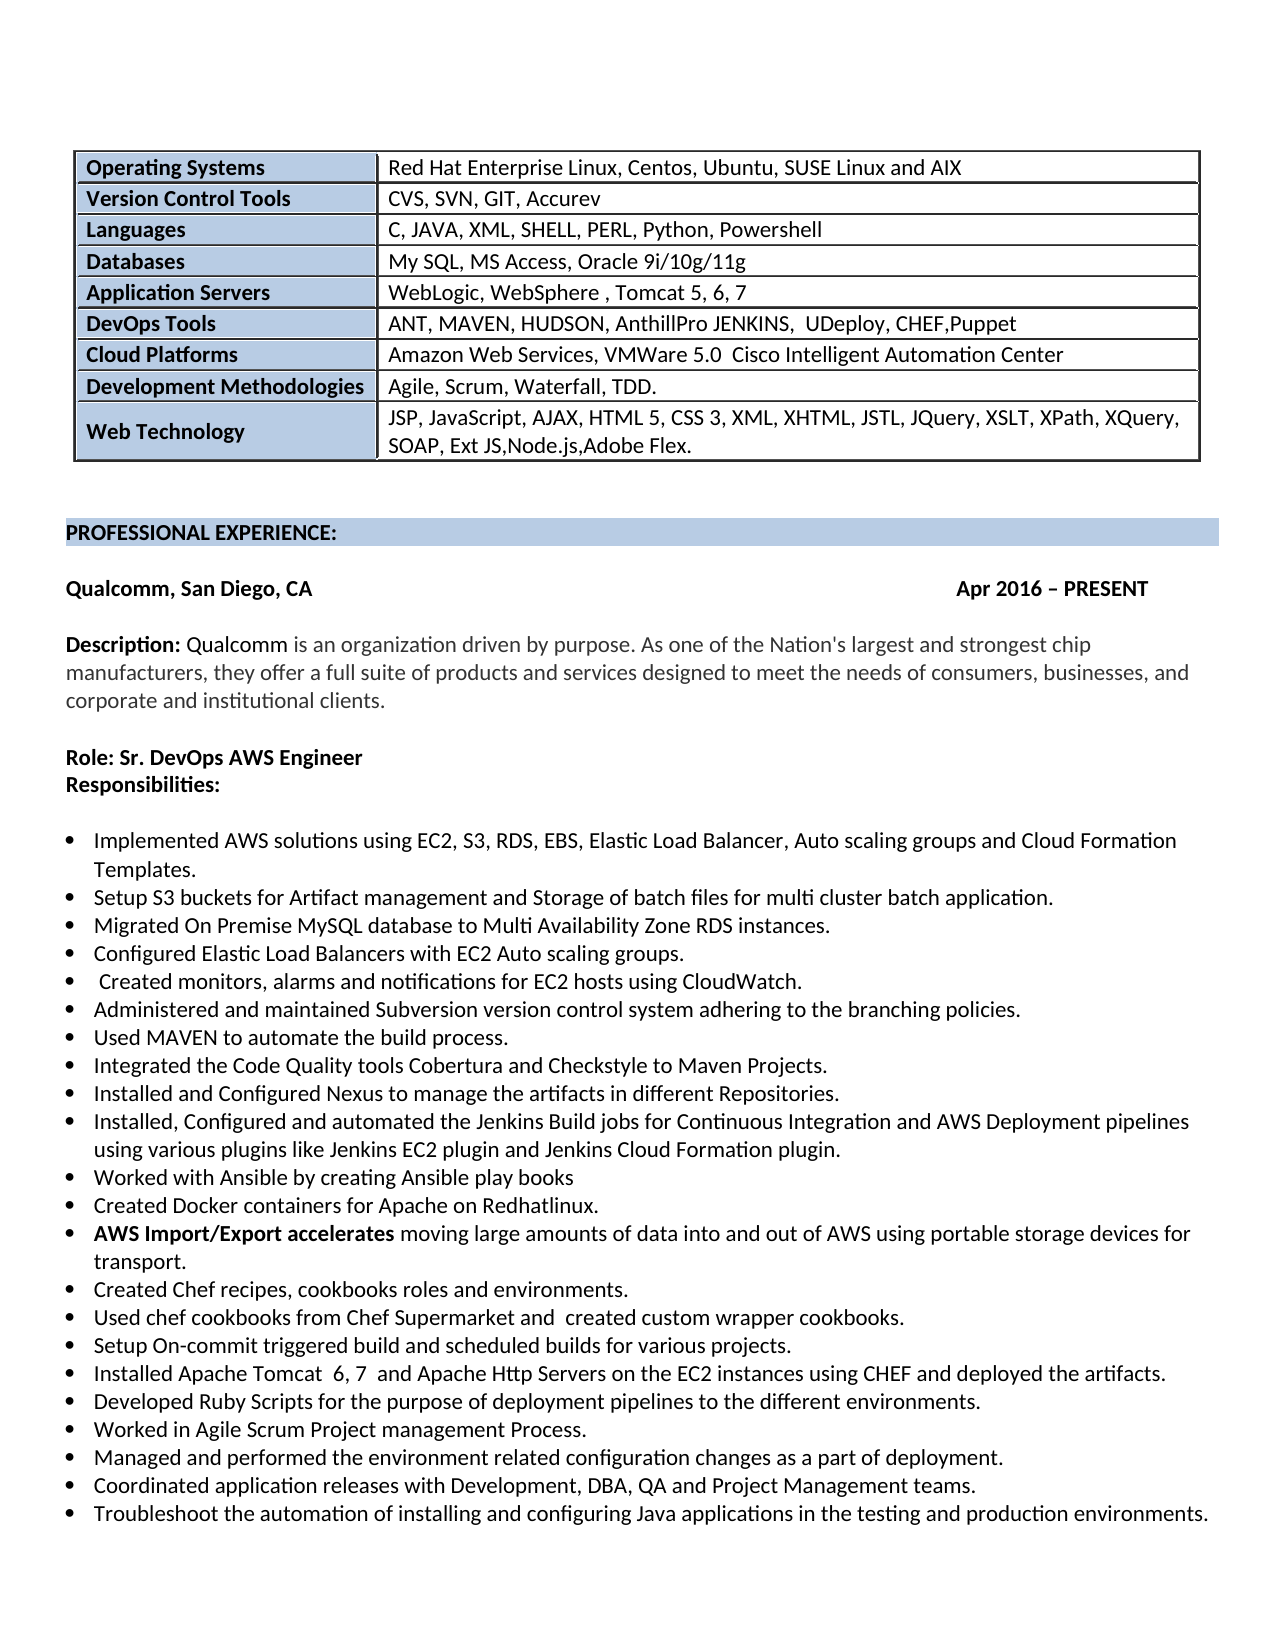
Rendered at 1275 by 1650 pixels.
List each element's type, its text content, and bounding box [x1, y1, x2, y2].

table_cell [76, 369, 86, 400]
list Integrated the Code Quality tools Cobertura and Checkstyle to Maven Projects. [66, 1051, 1219, 1079]
table_cell C, JAVA, XML, SHELL, PERL, Python, Powershell [379, 215, 1198, 244]
list Migrated On Premise MySQL database to Multi Availability Zone RDS instances. [66, 911, 1219, 939]
table_cell ANT, MAVEN, HUDSON, AnthillPro JENKINS, UDeploy, CHEF,Puppet [379, 309, 1198, 337]
list Installed Apache Tomcat 6, 7 and Apache Http Servers on the EC2 instances using CHEF and deployed the artifacts. [66, 1359, 1219, 1387]
list Used chef cookbooks from Chef Supermarket and created custom wrapper cookbooks. [66, 1303, 1219, 1331]
list Configured Elastic Load Balancers with EC2 Auto scaling groups. [66, 939, 1219, 967]
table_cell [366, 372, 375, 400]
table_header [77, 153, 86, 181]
text Qualcomm, San Diego, CA Apr 2016 – PRESENT [66, 574, 1219, 602]
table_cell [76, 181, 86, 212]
list Implemented AWS solutions using EC2, S3, RDS, EBS, Elastic Load Balancer, Auto scaling groups and Cloud Formation Templates. [66, 827, 1219, 883]
table_header Red Hat Enterprise Linux, Centos, Ubuntu, SUSE Linux and AIX [378, 153, 1198, 181]
table_cell WebLogic, WebSphere , Tomcat 5, 6, 7 [379, 275, 1199, 306]
text PROFESSIONAL EXPERIENCE: [66, 518, 1219, 546]
list Worked with Ansible by creating Ansible play books [66, 1163, 1219, 1191]
text Responsibilities: [66, 771, 1219, 799]
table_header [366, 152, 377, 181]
list Created monitors, alarms and notifications for EC2 hosts using CloudWatch. [66, 967, 1219, 995]
list Installed, Configured and automated the Jenkins Build jobs for Continuous Integration and AWS Deployment pipelines using various plugins like Jenkins EC2 plugin and Jenkins Cloud Formation plugin. [66, 1107, 1219, 1163]
table_cell Web Technology [76, 400, 377, 459]
list Coordinated application releases with Development, DBA, QA and Project Management teams. [66, 1471, 1219, 1499]
text Description: Qualcomm is an organization driven by purpose. As one of the Nation's largest and strongest chip manufacturers, they offer a full suite of products and services designed to meet the needs of consumers, businesses, and corporate and institutional clients. [66, 631, 1219, 714]
list Troubleshoot the automation of installing and configuring Java applications in the testing and production environments. [66, 1499, 1219, 1527]
list Developed Ruby Scripts for the purpose of deployment pipelines to the different environments. [66, 1387, 1219, 1415]
list Created Docker containers for Apache on Redhatlinux. [66, 1191, 1219, 1219]
list Setup On-commit triggered build and scheduled builds for various projects. [66, 1331, 1219, 1359]
list AWS Import/Export accelerates moving large amounts of data into and out of AWS using portable storage devices for transport. [66, 1219, 1219, 1275]
list Worked in Agile Scrum Project management Process. [66, 1415, 1219, 1443]
table_cell Amazon Web Services, VMWare 5.0 Cisco Intelligent Automation Center [379, 340, 1198, 369]
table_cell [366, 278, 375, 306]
text Role: Sr. DevOps AWS Engineer [66, 743, 1219, 771]
list Administered and maintained Subversion version control system adhering to the branching policies. [66, 995, 1219, 1023]
table_cell My SQL, MS Access, Oracle 9i/10g/11g [379, 244, 1199, 275]
list Managed and performed the environment related configuration changes as a part of deployment. [66, 1443, 1219, 1471]
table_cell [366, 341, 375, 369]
table_cell JSP, JavaScript, AJAX, HTML 5, CSS 3, XML, XHTML, JSTL, JQuery, XSLT, XPath, XQuery, SOAP, Ext JS,Node.js,Adobe Flex. [377, 400, 1199, 459]
table_cell CVS, SVN, GIT, Accurev [379, 184, 1198, 212]
table_cell Agile, Scrum, Waterfall, TDD. [379, 369, 1199, 400]
list Created Chef recipes, cookbooks roles and environments. [66, 1275, 1219, 1303]
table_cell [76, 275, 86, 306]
list Used MAVEN to automate the build process. [66, 1023, 1219, 1051]
list Installed and Configured Nexus to manage the artifacts in different Repositories. [66, 1079, 1219, 1107]
list Setup S3 buckets for Artifact management and Storage of batch files for multi cluster batch application. [66, 883, 1219, 911]
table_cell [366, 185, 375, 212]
